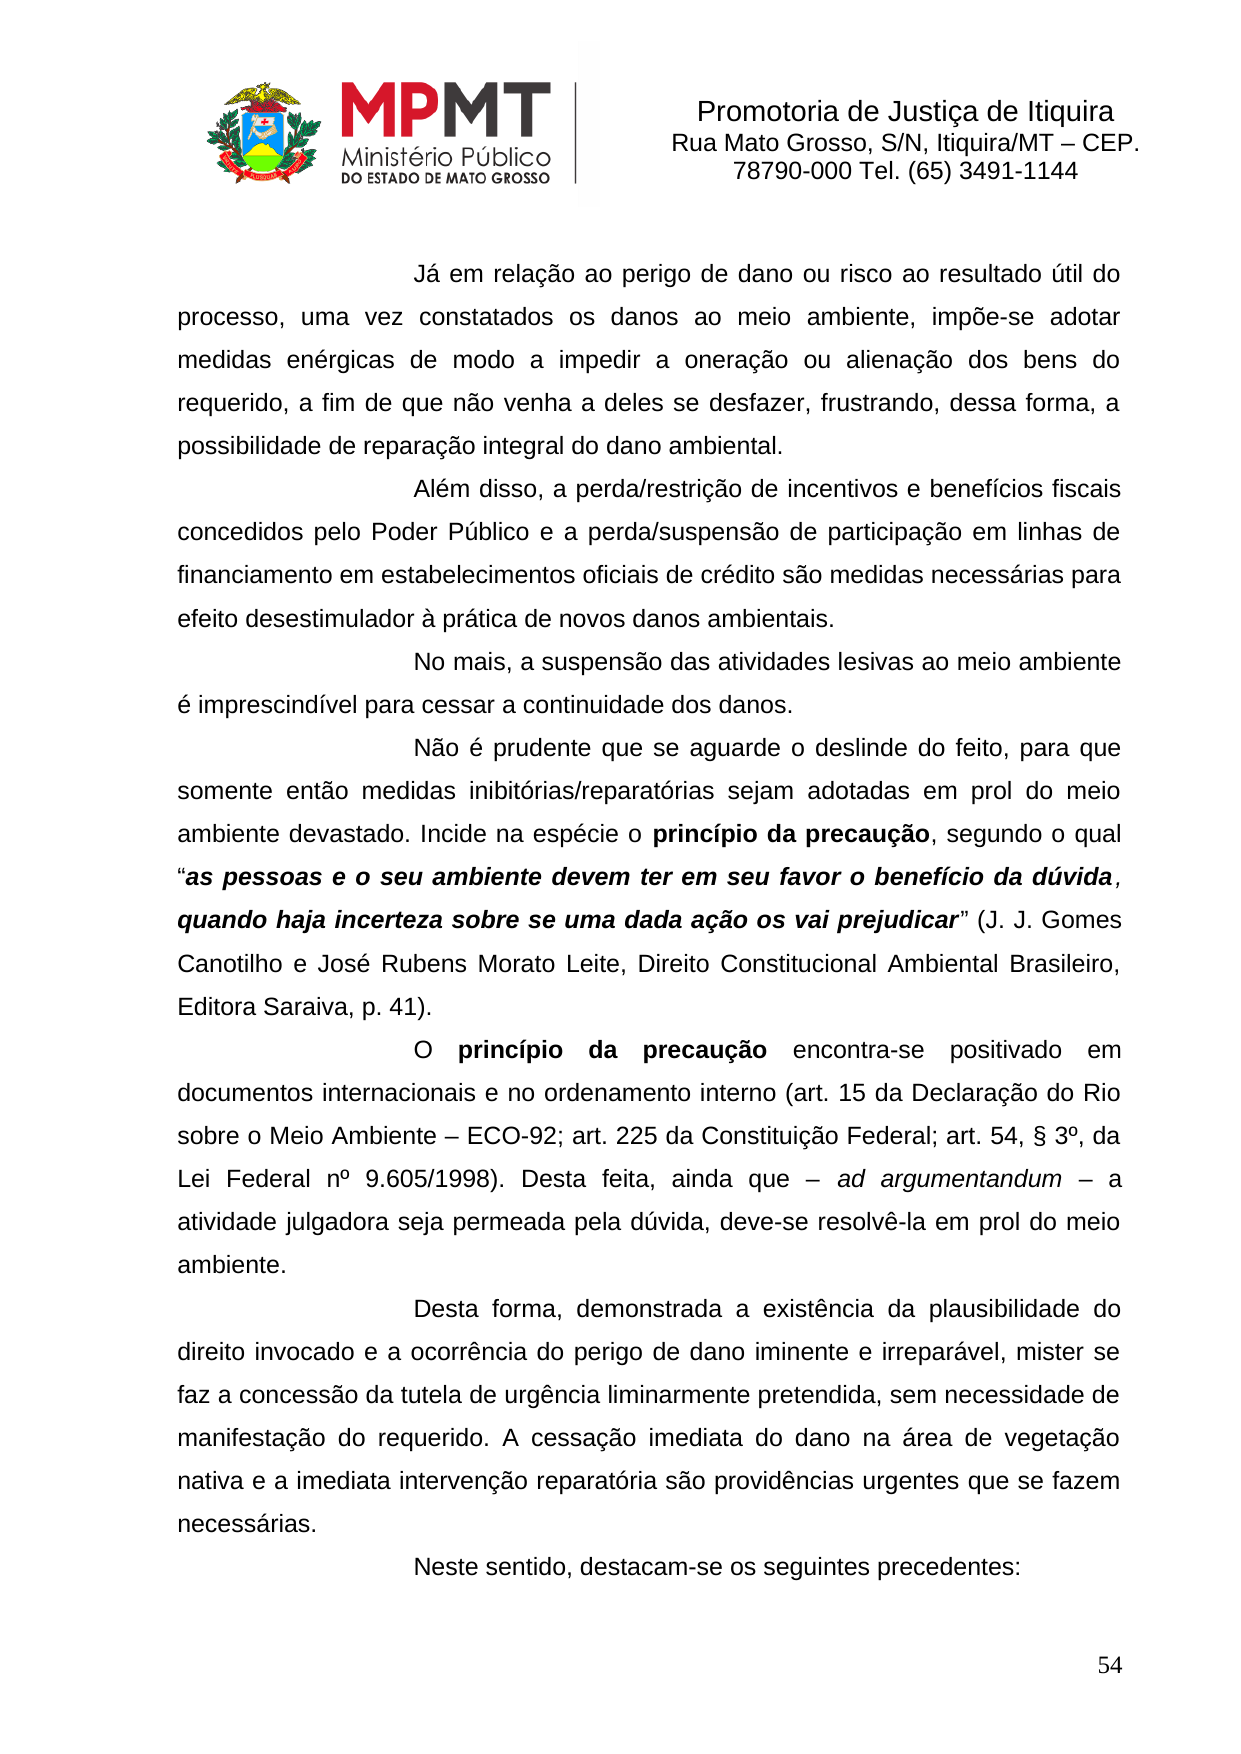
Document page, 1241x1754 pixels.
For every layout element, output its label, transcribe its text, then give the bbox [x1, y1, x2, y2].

text Não é prudente que se aguarde o deslinde do feito, para que somente então medidas inibitórias/reparatórias sejam adotadas em prol do meio ambiente devastado. Incide na espécie o princípio da precaução, segundo o qual “as pessoas e o seu ambiente devem ter em seu favor o benefício da dúvida, quando haja incerteza sobre se uma dada ação os vai prejudicar” (J. J. Gomes Canotilho e José Rubens Morato Leite, Direito Constitucional Ambiental Brasileiro, Editora Saraiva, p. 41). [177, 733, 1122, 1020]
text Além disso, a perda/restrição de incentivos e benefícios fiscais concedidos pelo Poder Público e a perda/suspensão de participação em linhas de financiamento em estabelecimentos oficiais de crédito são medidas necessárias para efeito desestimulador à prática de novos danos ambientais. [177, 474, 1122, 632]
text No mais, a suspensão das atividades lesivas ao meio ambiente é imprescindível para cessar a continuidade dos danos. [177, 647, 1122, 718]
text Neste sentido, destacam-se os seguintes precedentes: [177, 1552, 1122, 1581]
text Já em relação ao perigo de dano ou risco ao resultado útil do processo, uma vez constatados os danos ao meio ambiente, impõe-se adotar medidas enérgicas de modo a impedir a oneração ou alienação dos bens do requerido, a fim de que não venha a deles se desfazer, frustrando, dessa forma, a possibilidade de reparação integral do dano ambiental. [177, 258, 1122, 460]
picture [206, 41, 600, 207]
text Desta forma, demonstrada a existência da plausibilidade do direito invocado e a ocorrência do perigo de dano iminente e irreparável, mister se faz a concessão da tutela de urgência liminarmente pretendida, sem necessidade de manifestação do requerido. A cessação imediata do dano na área de vegetação nativa e a imediata intervenção reparatória são providências urgentes que se fazem necessárias. [177, 1293, 1122, 1538]
text O princípio da precaução encontra-se positivado em documentos internacionais e no ordenamento interno (art. 15 da Declaração do Rio sobre o Meio Ambiente – ECO-92; art. 225 da Constituição Federal; art. 54, § 3º, da Lei Federal nº 9.605/1998). Desta feita, ainda que – ad argumentandum – a atividade julgadora seja permeada pela dúvida, deve-se resolvê-la em prol do meio ambiente. [177, 1035, 1122, 1279]
